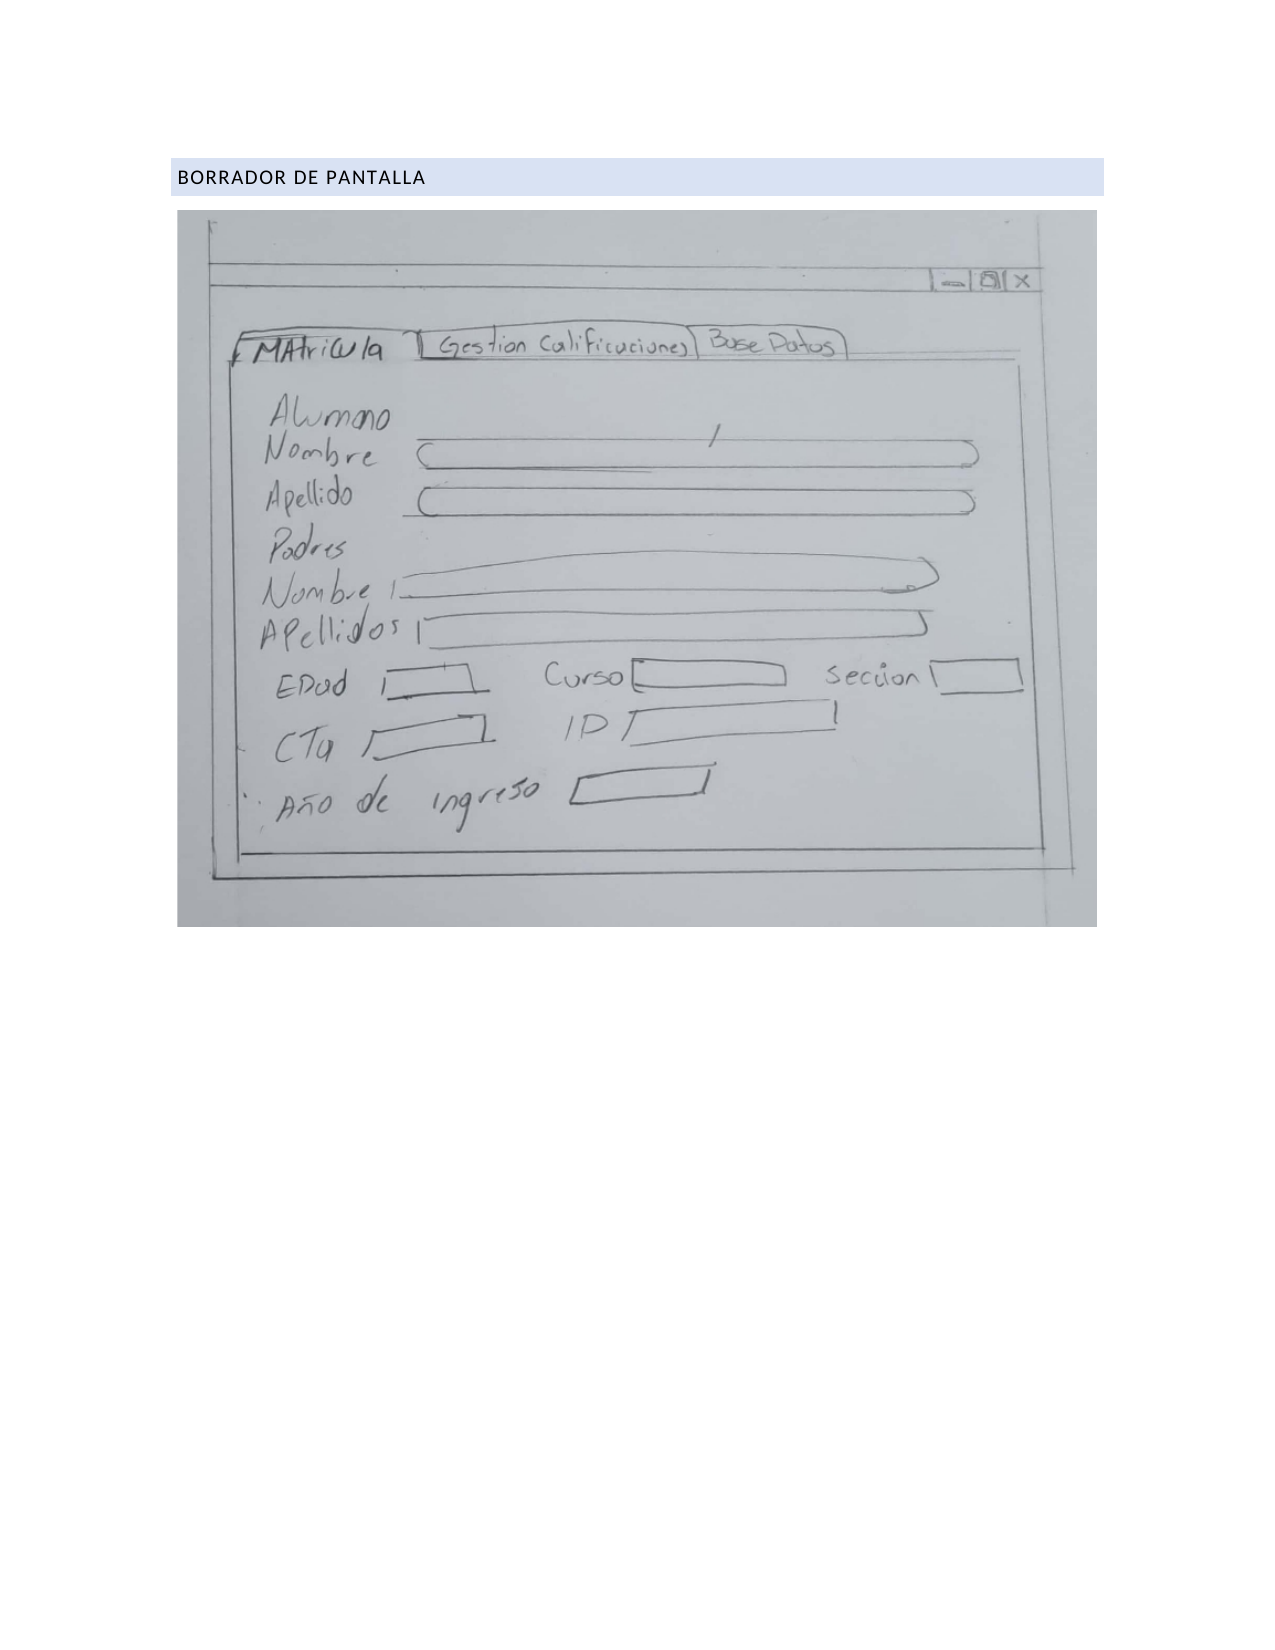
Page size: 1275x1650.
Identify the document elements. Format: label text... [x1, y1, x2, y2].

picture [177, 210, 1097, 927]
subtitle Borrador de Pantalla [177, 164, 1098, 190]
